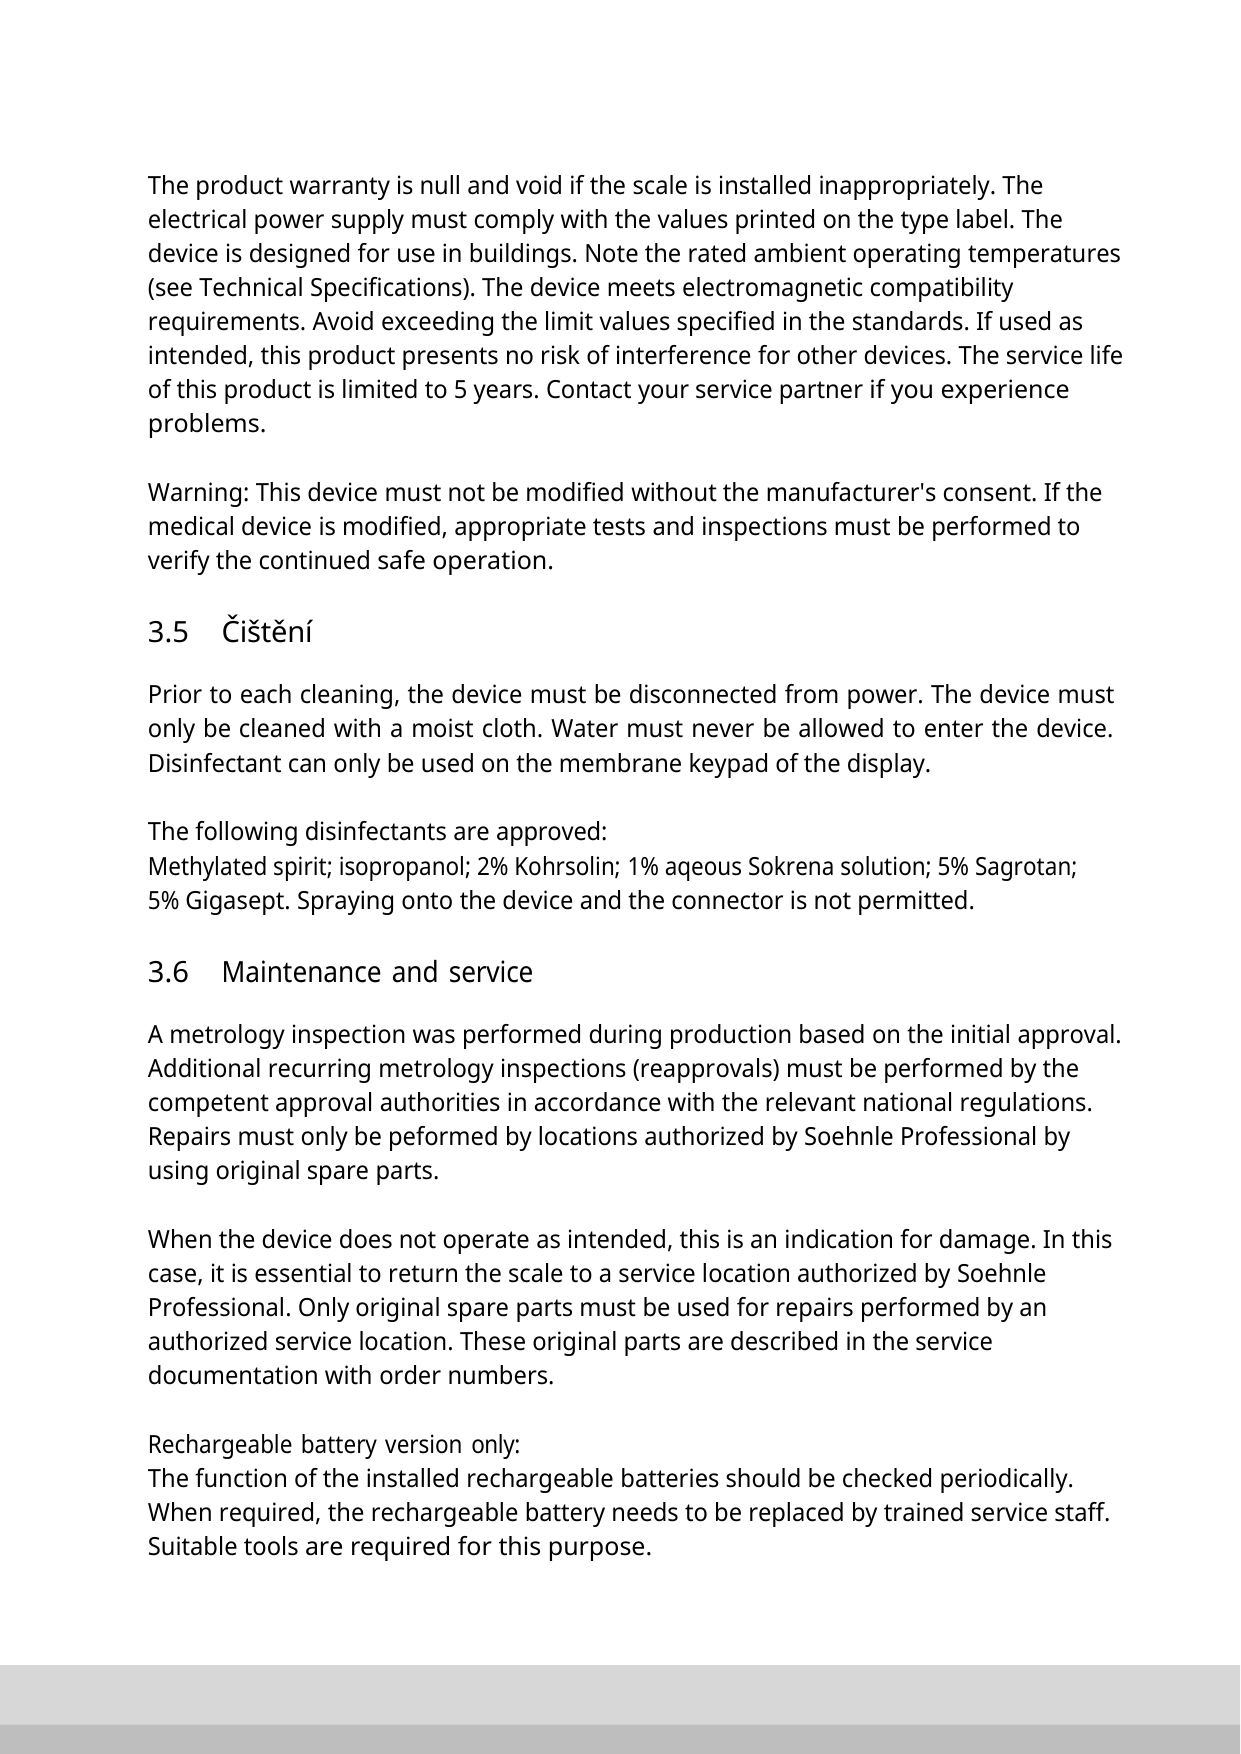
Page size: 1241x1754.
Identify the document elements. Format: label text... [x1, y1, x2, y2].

text The following disinfectants are approved: [148, 814, 1201, 848]
text Rechargeable battery version only: [148, 1426, 1201, 1460]
subtitle Čištění [148, 612, 1201, 651]
text The product warranty is null and void if the scale is installed inappropriately. The electrical power supply must comply with the values printed on the type label. The device is designed for use in buildings. Note the rated ambient operating temperatures (see Technical Specifications). The device meets electromagnetic compatibility requirements. Avoid exceeding the limit values specified in the standards. If used as intended, this product presents no risk of interference for other devices. The service life of this product is limited to 5 years. Contact your service partner if you experience problems. [148, 168, 1131, 440]
text The function of the installed rechargeable batteries should be checked periodically. When required, the rechargeable battery needs to be replaced by trained service staff. Suitable tools are required for this purpose. [148, 1461, 1131, 1563]
text When the device does not operate as intended, this is an indication for damage. In this case, it is essential to return the scale to a service location authorized by Soehnle Professional. Only original spare parts must be used for repairs performed by an authorized service location. These original parts are described in the service documentation with order numbers. [148, 1221, 1142, 1392]
subtitle Maintenance and service [148, 951, 1201, 991]
text Warning: This device must not be modified without the manufacturer's consent. If the medical device is modified, appropriate tests and inspections must be performed to verify the continued safe operation. [148, 475, 1142, 577]
text A metrology inspection was performed during production based on the initial approval. Additional recurring metrology inspections (reapprovals) must be performed by the competent approval authorities in accordance with the relevant national regulations. Repairs must only be peformed by locations authorized by Soehnle Professional by using original spare parts. [148, 1016, 1123, 1187]
text Prior to each cleaning, the device must be disconnected from power. The device must only be cleaned with a moist cloth. Water must never be allowed to enter the device. Disinfectant can only be used on the membrane keypad of the display. [148, 677, 1115, 779]
text Methylated spirit; isopropanol; 2% Kohrsolin; 1% aqeous Sokrena solution; 5% Sagrotan; 5% Gigasept. Spraying onto the device and the connector is not permitted. [148, 848, 1092, 916]
